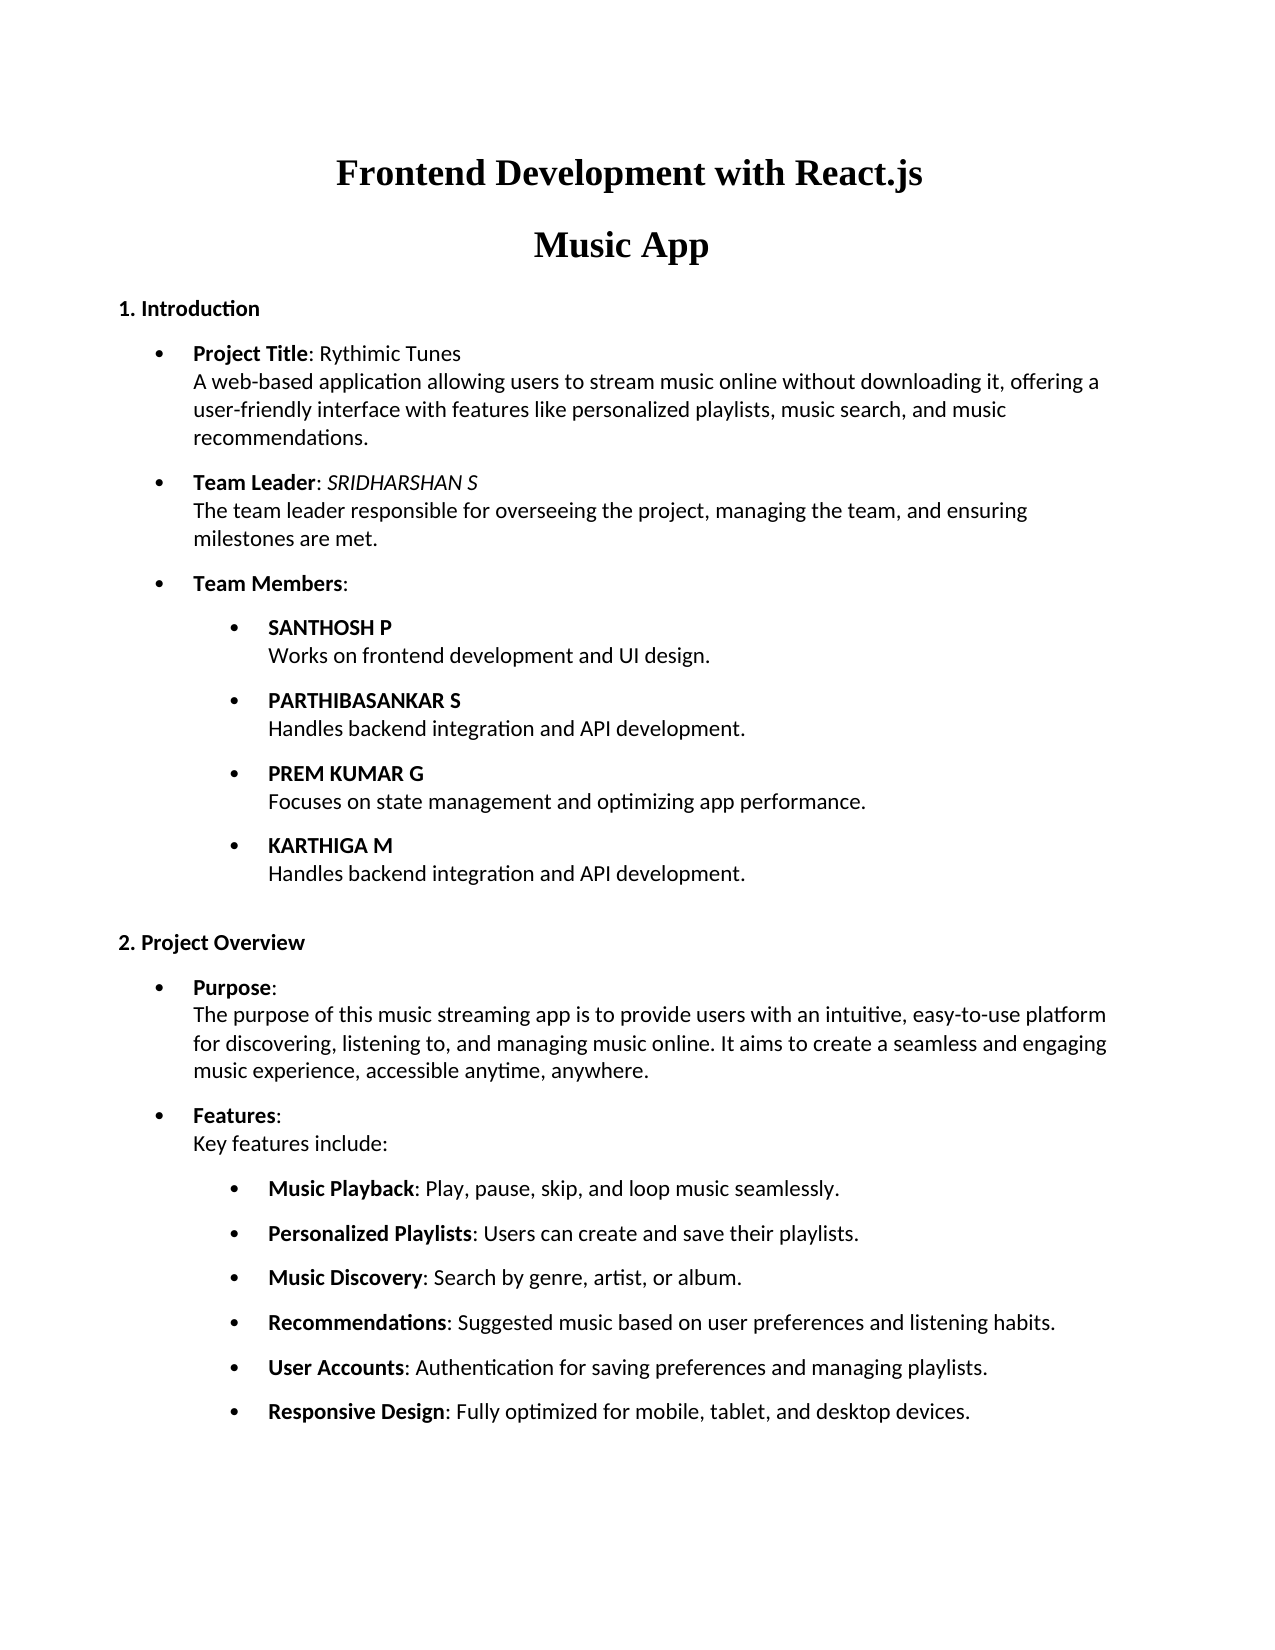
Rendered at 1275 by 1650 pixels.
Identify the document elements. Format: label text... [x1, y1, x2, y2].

text 1. Introduction [118, 294, 1125, 323]
text Music App [118, 222, 1125, 265]
list SANTHOSH P Works on frontend development and UI design. [231, 613, 1125, 669]
list PARTHIBASANKAR S Handles backend integration and API development. [231, 686, 1125, 742]
list Team Leader: SRIDHARSHAN S The team leader responsible for overseeing the project, managing the team, and ensuring milestones are met. [156, 468, 1125, 552]
list Features: Key features include: [156, 1101, 1125, 1157]
list Purpose: The purpose of this music streaming app is to provide users with an intuitive, easy-to-use platform for discovering, listening to, and managing music online. It aims to create a seamless and engaging music experience, accessible anytime, anywhere. [156, 973, 1125, 1085]
list Music Discovery: Search by genre, artist, or album. [231, 1263, 1125, 1291]
text Handles backend integration and API development. [268, 859, 1125, 888]
list Responsive Design: Fully optimized for mobile, tablet, and desktop devices. [231, 1397, 1125, 1426]
text 2. Project Overview [118, 928, 1125, 956]
list Personalized Playlists: Users can create and save their playlists. [231, 1219, 1125, 1247]
list Team Members: [156, 569, 1125, 597]
list User Accounts: Authentication for saving preferences and managing playlists. [231, 1353, 1125, 1381]
list KARTHIGA M [231, 832, 1125, 859]
text Frontend Development with React.js [118, 150, 1125, 193]
list PREM KUMAR G Focuses on state management and optimizing app performance. [231, 759, 1125, 815]
list Project Title: Rythimic Tunes A web-based application allowing users to stream music online without downloading it, offering a user-friendly interface with features like personalized playlists, music search, and music recommendations. [156, 339, 1125, 451]
list Music Playback: Play, pause, skip, and loop music seamlessly. [231, 1174, 1125, 1202]
list Recommendations: Suggested music based on user preferences and listening habits. [231, 1308, 1125, 1336]
